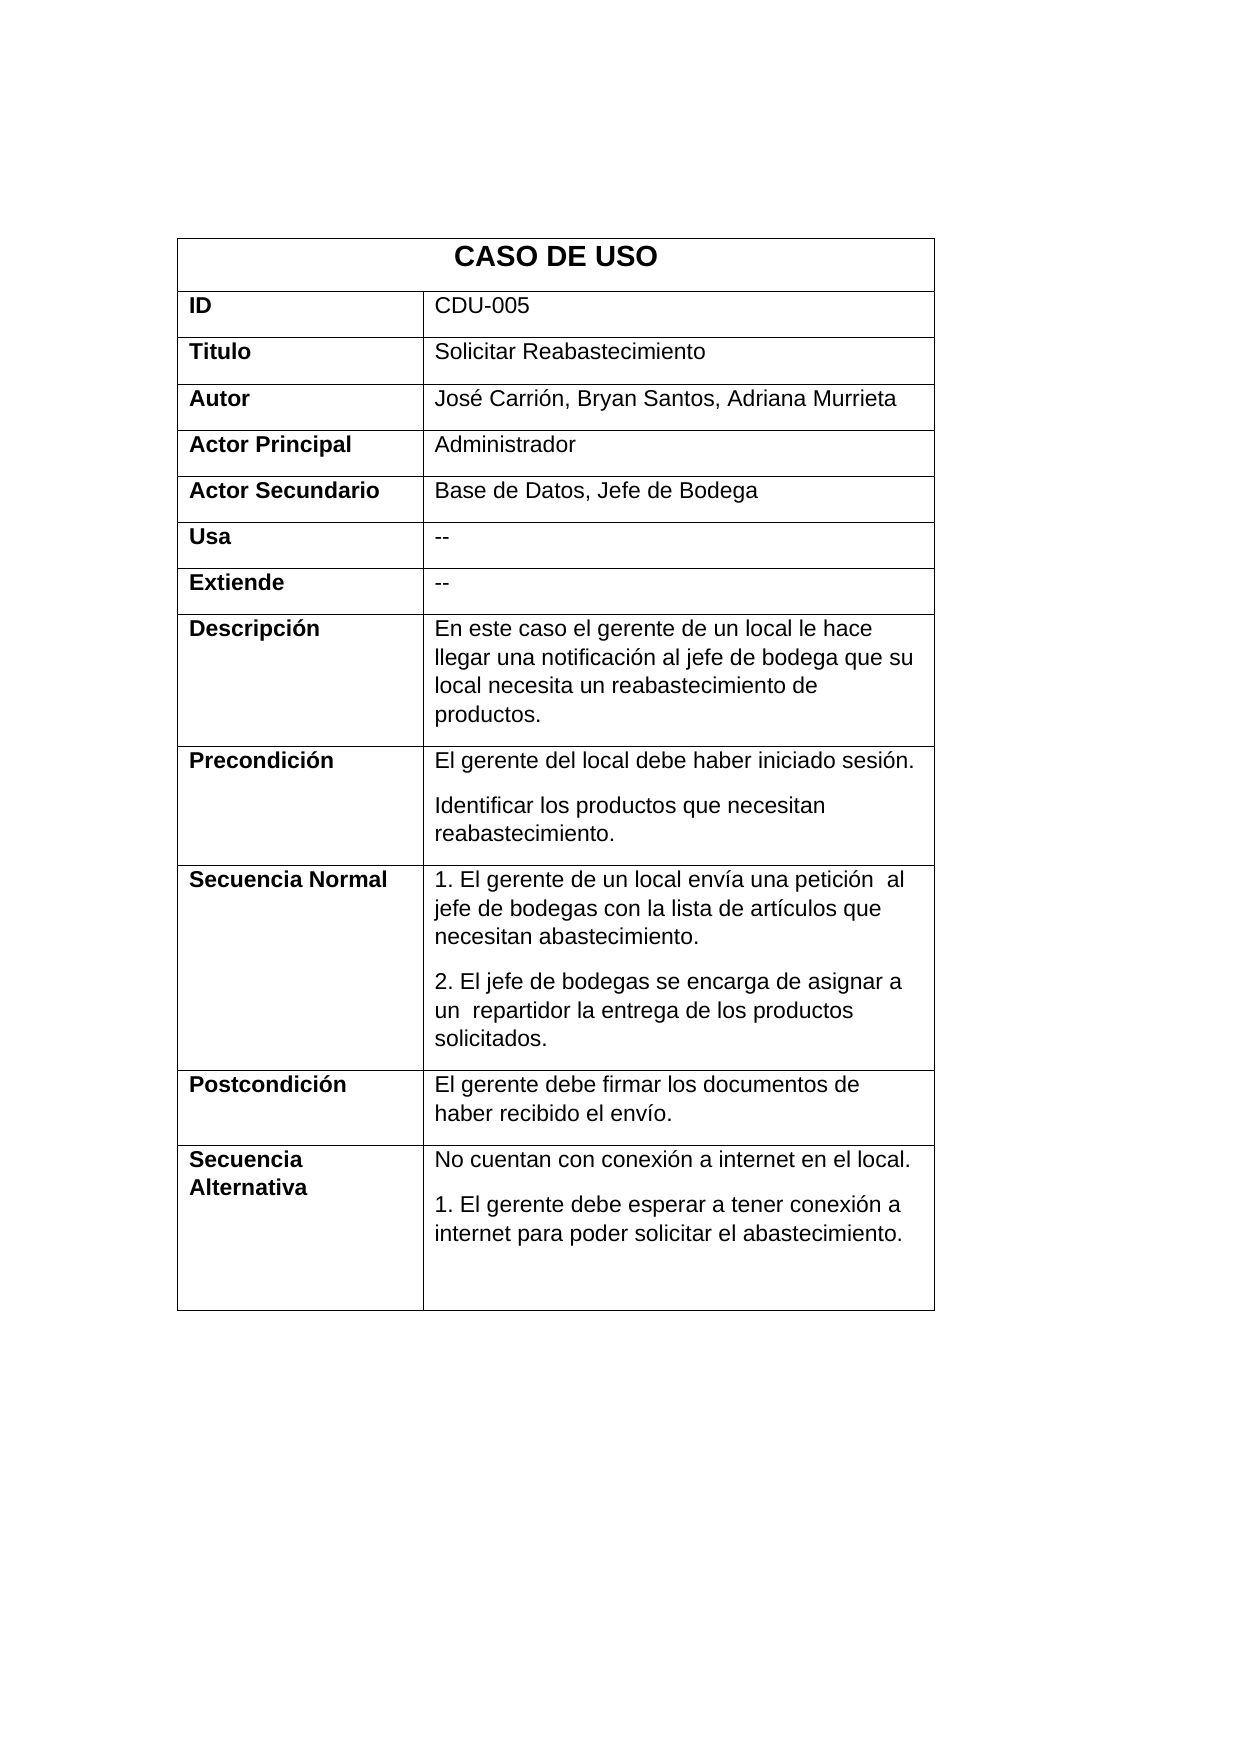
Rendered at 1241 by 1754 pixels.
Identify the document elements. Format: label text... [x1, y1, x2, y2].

table_cell Actor Secundario [178, 477, 423, 522]
table_cell Autor [178, 385, 423, 429]
table_header CASO DE USO [178, 239, 934, 291]
table_cell Administrador [424, 431, 934, 476]
table_cell CDU-005 [424, 292, 934, 337]
table_cell No cuentan con conexión a internet en el local. 1. El gerente debe esperar a tener conexión a internet para poder solicitar el abastecimiento. [424, 1146, 934, 1310]
table_cell Extiende [178, 569, 423, 614]
table_cell El gerente del local debe haber iniciado sesión. Identificar los productos que necesitan reabastecimiento. [424, 747, 934, 865]
table_cell El gerente debe firmar los documentos de haber recibido el envío. [424, 1071, 934, 1145]
table_cell Precondición [178, 747, 423, 865]
table_cell Base de Datos, Jefe de Bodega [424, 477, 934, 522]
table_cell Solicitar Reabastecimiento [424, 338, 934, 383]
table_cell José Carrión, Bryan Santos, Adriana Murrieta [424, 385, 934, 429]
table_cell Usa [178, 523, 423, 568]
table_cell Secuencia Alternativa [178, 1146, 423, 1310]
table_cell En este caso el gerente de un local le hace llegar una notificación al jefe de bodega que su local necesita un reabastecimiento de productos. [424, 615, 934, 746]
table_cell Postcondición [178, 1071, 423, 1145]
table_cell 1. El gerente de un local envía una petición al jefe de bodegas con la lista de artículos que necesitan abastecimiento. 2. El jefe de bodegas se encarga de asignar a un repartidor la entrega de los productos solicitados. [424, 866, 934, 1070]
table_cell Actor Principal [178, 431, 423, 476]
table_cell Titulo [178, 338, 423, 383]
table_cell ID [178, 292, 423, 337]
table_cell -- [424, 569, 934, 614]
table_cell Descripción [178, 615, 423, 746]
table_cell Secuencia Normal [178, 866, 423, 1070]
table_cell -- [424, 523, 934, 568]
